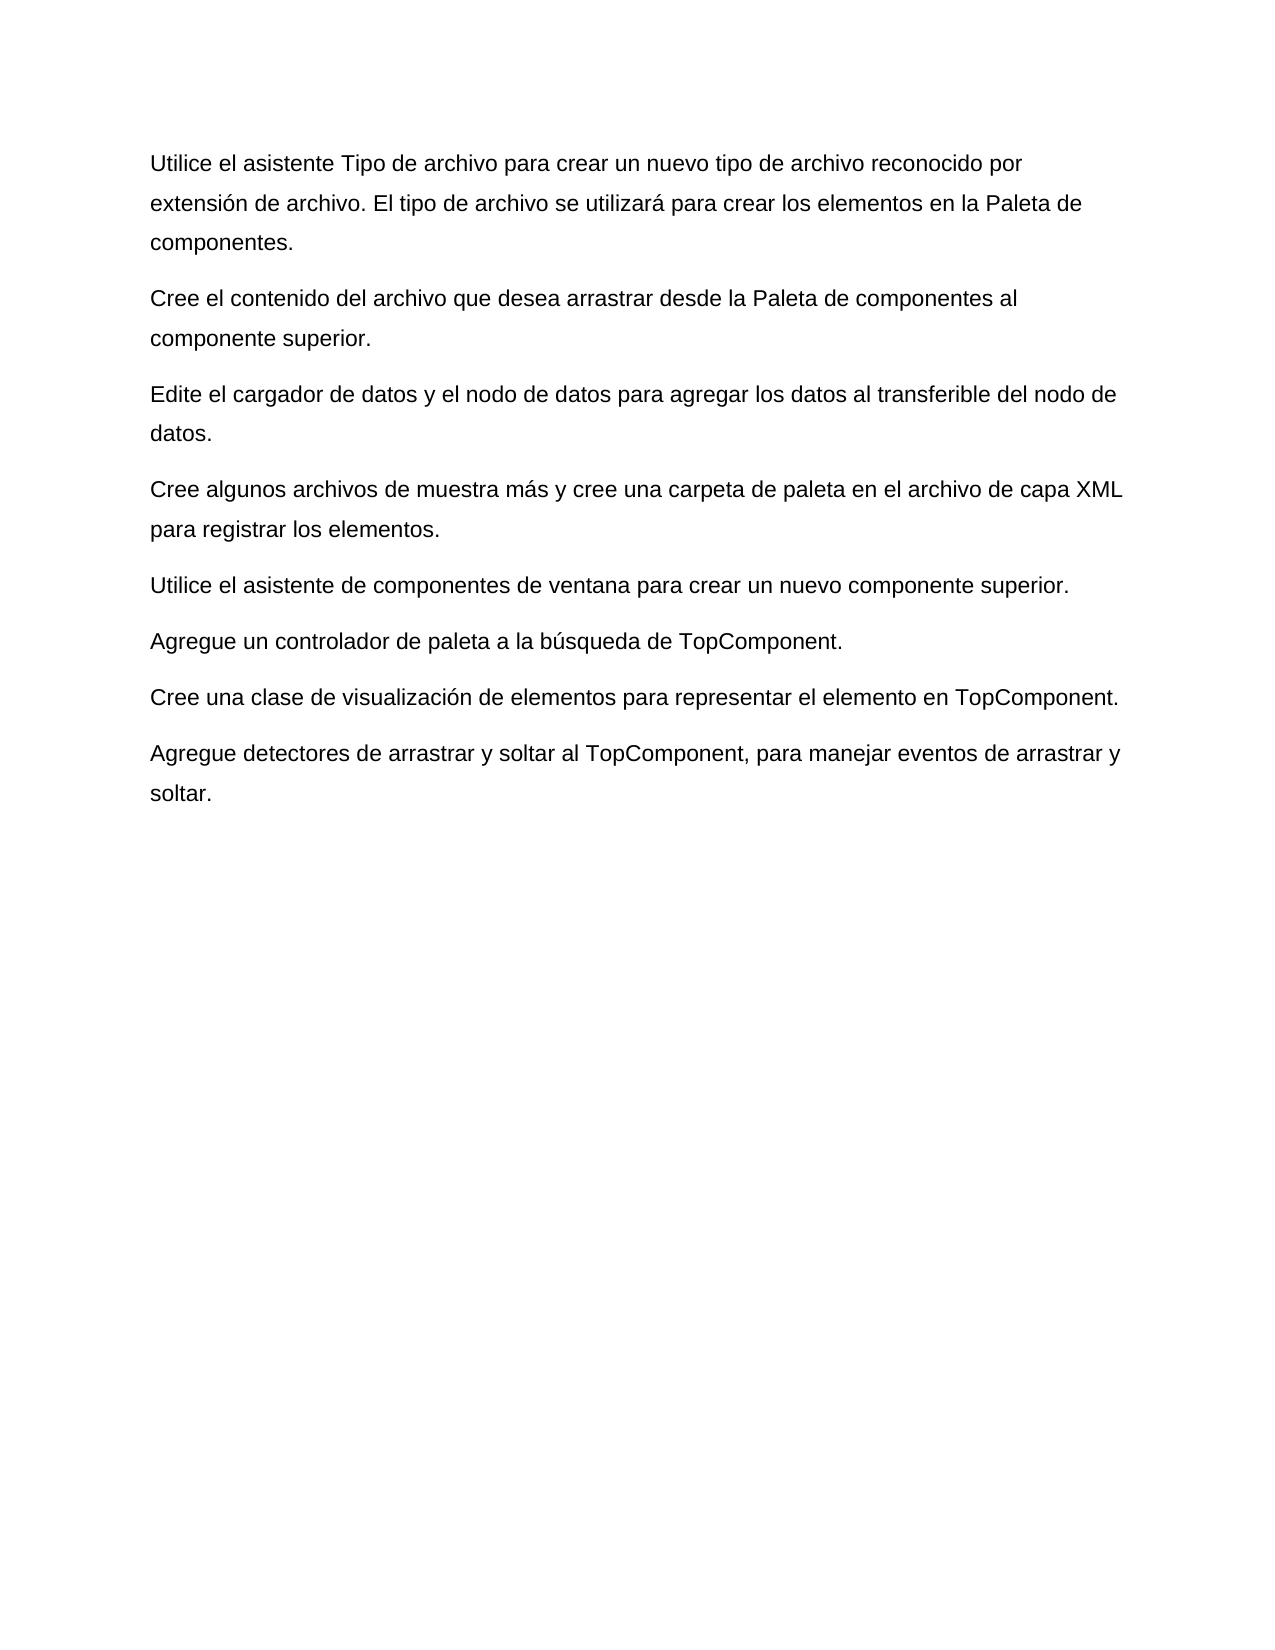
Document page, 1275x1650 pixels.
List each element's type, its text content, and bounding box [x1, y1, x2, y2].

text Agregue detectores de arrastrar y soltar al TopComponent, para manejar eventos de arrastrar y soltar. [150, 740, 1125, 806]
text Agregue un controlador de paleta a la búsqueda de TopComponent. [150, 628, 1125, 654]
text Utilice el asistente de componentes de ventana para crear un nuevo componente superior. [150, 572, 1125, 598]
text Cree algunos archivos de muestra más y cree una carpeta de paleta en el archivo de capa XML para registrar los elementos. [150, 476, 1125, 542]
text Utilice el asistente Tipo de archivo para crear un nuevo tipo de archivo reconocido por extensión de archivo. El tipo de archivo se utilizará para crear los elementos en la Paleta de componentes. [150, 150, 1125, 255]
text Cree una clase de visualización de elementos para representar el elemento en TopComponent. [150, 684, 1125, 711]
text Edite el cargador de datos y el nodo de datos para agregar los datos al transferible del nodo de datos. [150, 381, 1125, 447]
text Cree el contenido del archivo que desea arrastrar desde la Paleta de componentes al componente superior. [150, 285, 1125, 351]
